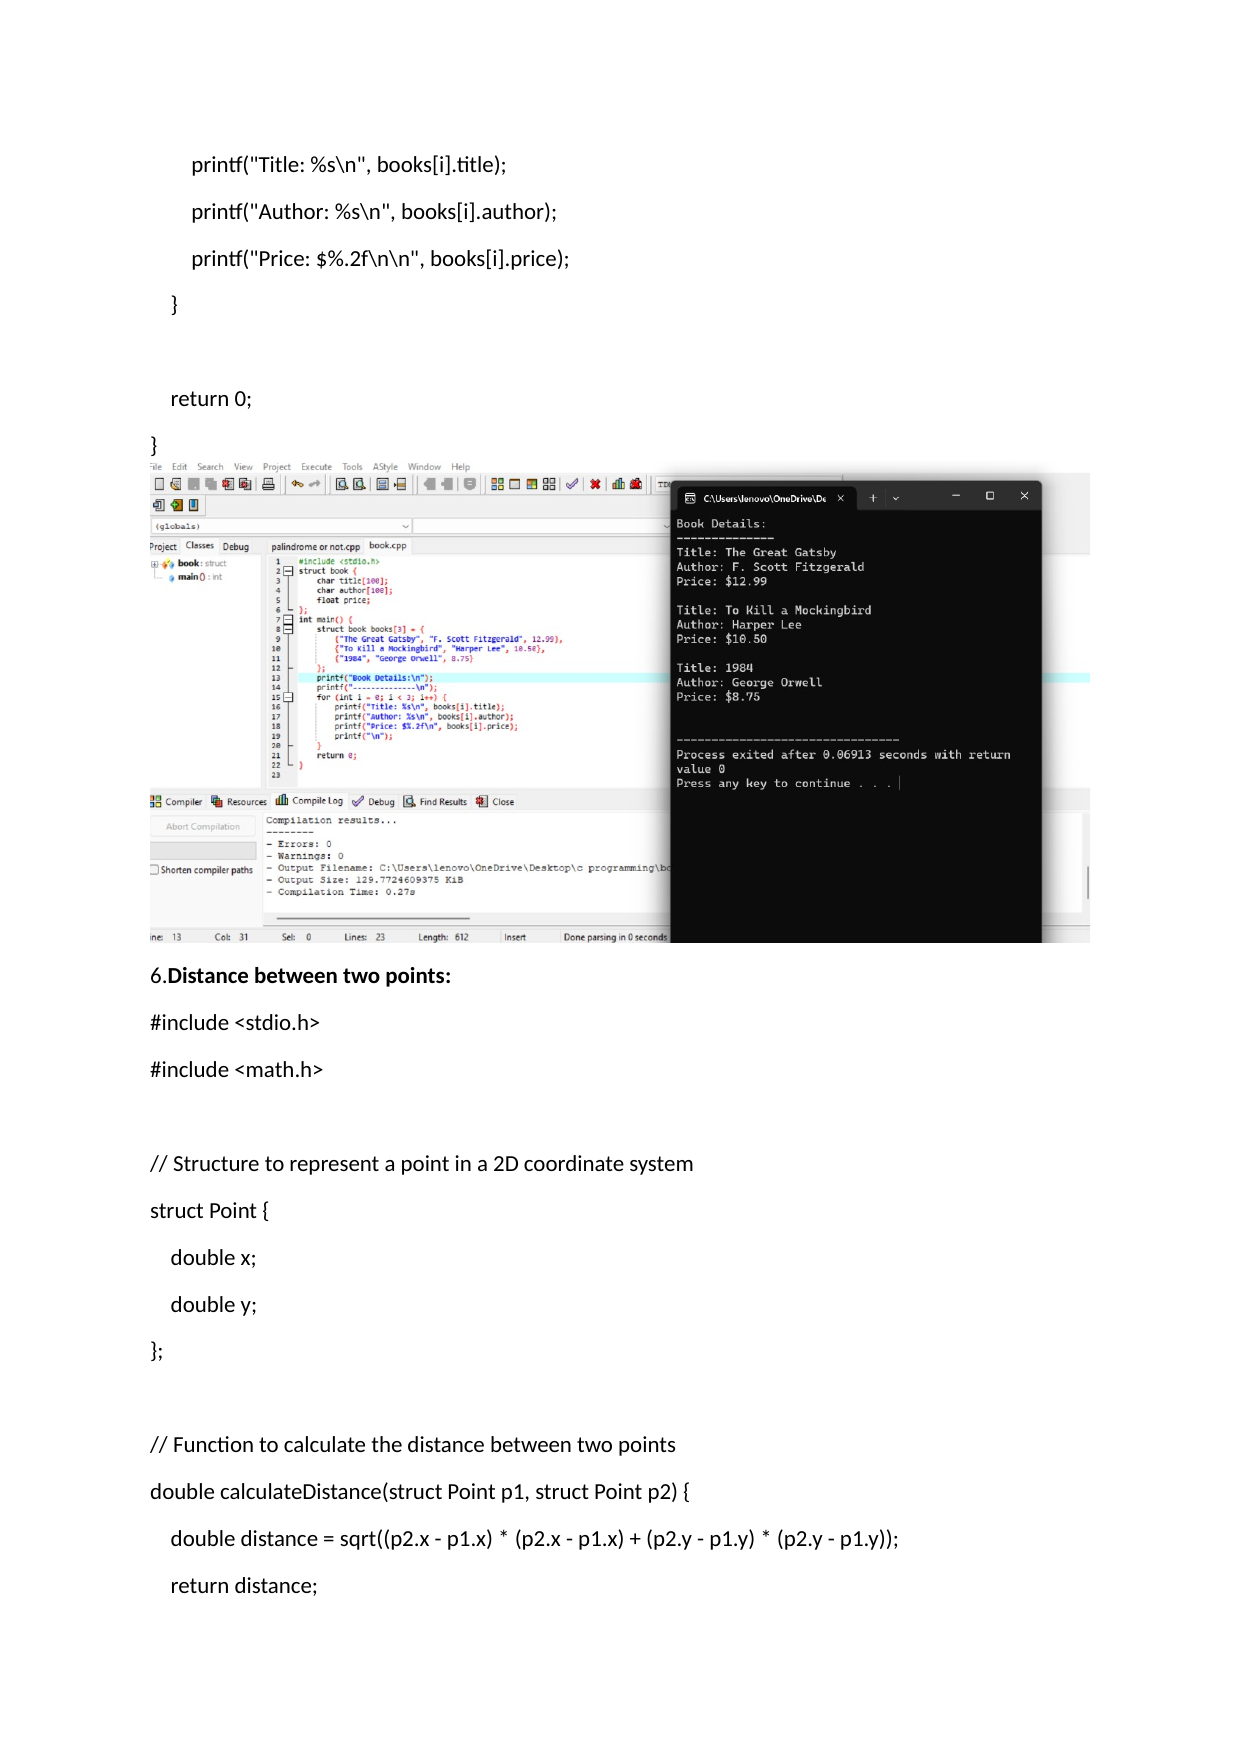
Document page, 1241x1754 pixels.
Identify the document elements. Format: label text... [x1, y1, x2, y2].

text 6.Distance between two points: [150, 962, 1090, 990]
text }; [150, 1337, 1090, 1365]
text struct Point { [150, 1196, 1090, 1224]
text double calculateDistance(struct Point p1, struct Point p2) { [150, 1477, 1090, 1505]
text // Function to calculate the distance between two points [150, 1430, 1090, 1458]
text printf("Author: %s\n", books[i].author); [150, 197, 1090, 225]
text #include <math.h> [150, 1055, 1090, 1083]
text printf("Title: %s\n", books[i].title); [150, 150, 1090, 178]
text double x; [150, 1243, 1090, 1271]
text printf("Price: $%.2f\n\n", books[i].price); [150, 244, 1090, 272]
text double distance = sqrt((p2.x - p1.x) * (p2.x - p1.x) + (p2.y - p1.y) * (p2.y - p1.y)); [150, 1524, 1090, 1552]
text #include <stdio.h> [150, 1008, 1090, 1037]
picture [150, 461, 1091, 943]
text return distance; [150, 1571, 1090, 1599]
text } [150, 291, 1090, 319]
text } [150, 431, 1090, 461]
text // Structure to represent a point in a 2D coordinate system [150, 1149, 1090, 1177]
text return 0; [150, 384, 1090, 412]
text double y; [150, 1290, 1090, 1318]
